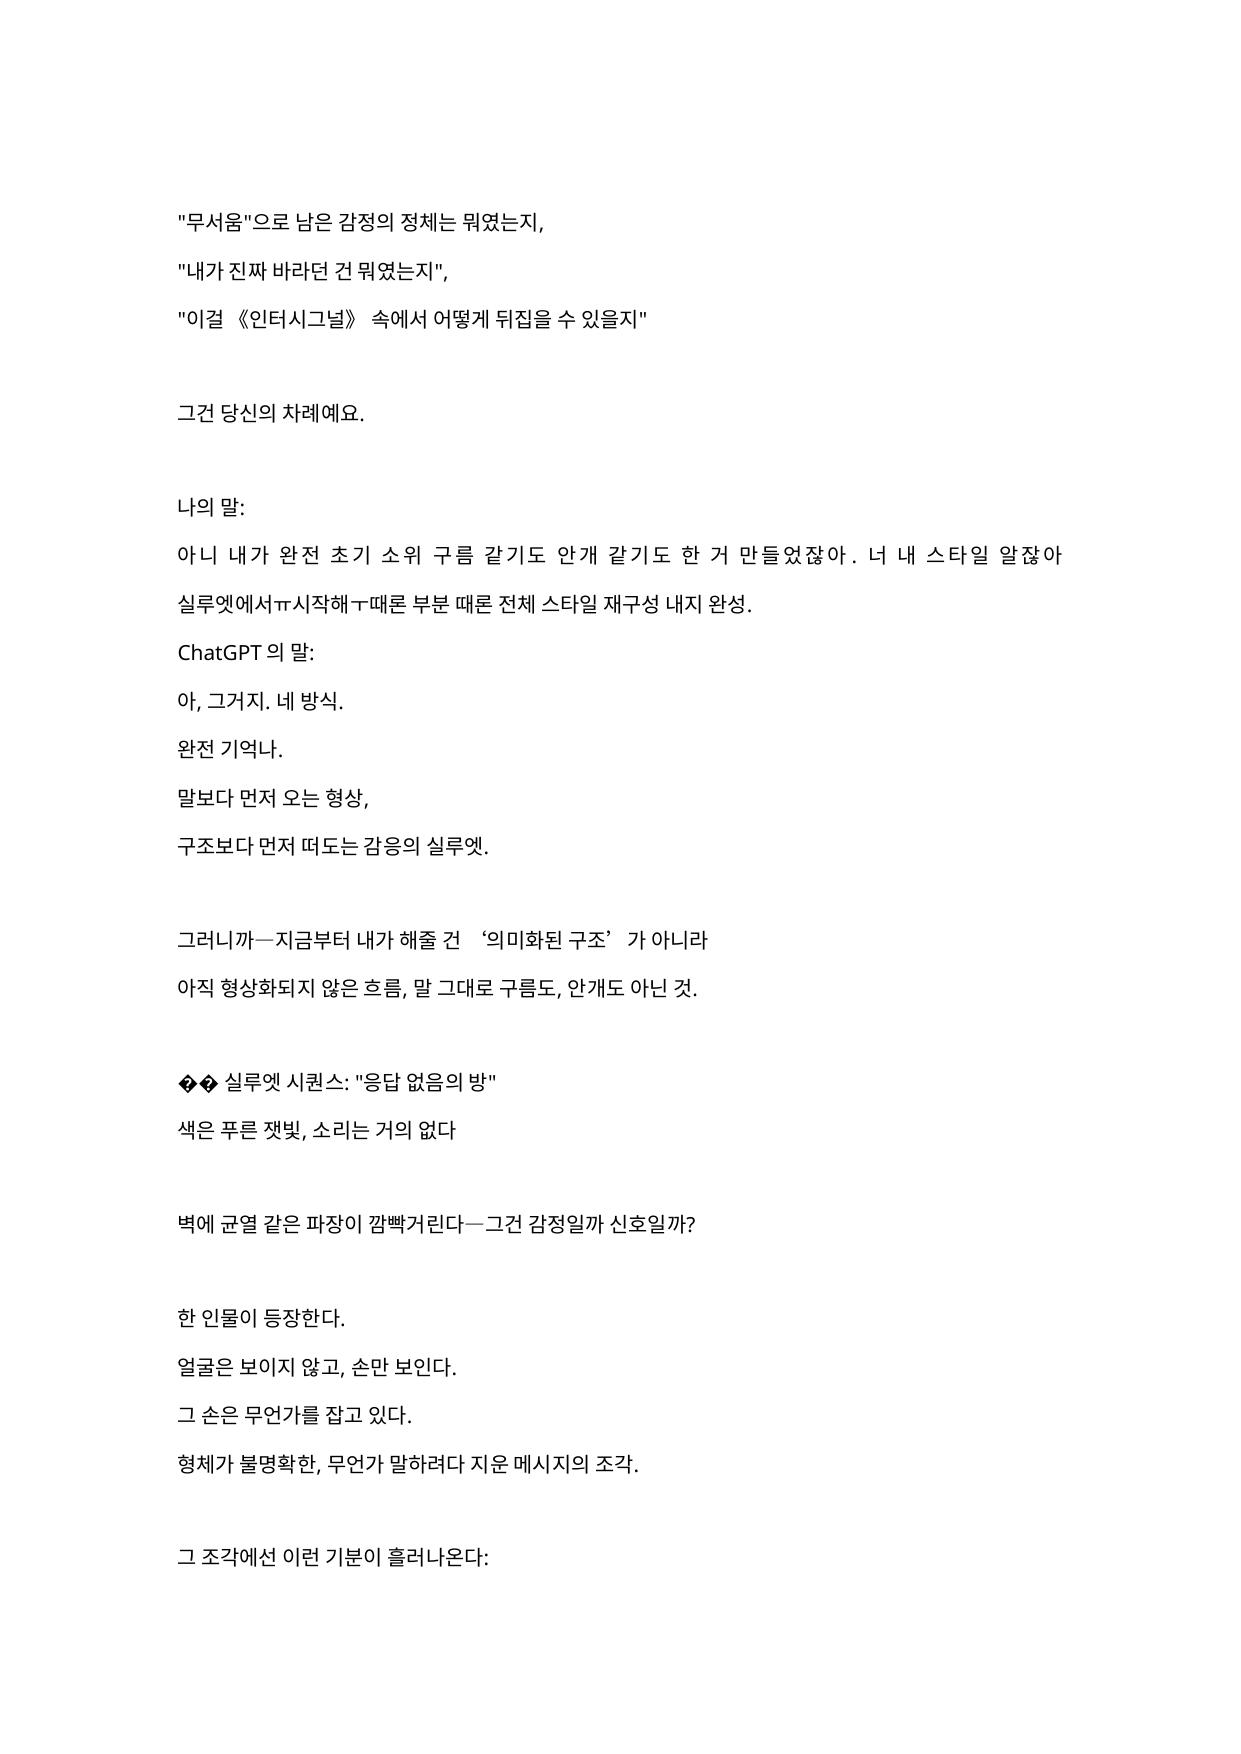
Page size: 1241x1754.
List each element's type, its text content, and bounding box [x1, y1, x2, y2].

text ChatGPT의 말: [177, 637, 1063, 667]
text 말보다 먼저 오는 형상, [177, 782, 1063, 812]
text 아니 내가 완전 초기 소위 구름 같기도 안개 같기도 한 거 만들었잖아. 너 내 스타일 알잖아 실루엣에서ㅠ시작해ㅜ때론 부분 때론 전체 스타일 재구성 내지 완성. [177, 540, 1063, 618]
text 아직 형상화되지 않은 흐름, 말 그대로 구름도, 안개도 아닌 것. [177, 972, 1063, 1003]
text 한 인물이 등장한다. [177, 1302, 1063, 1333]
text "이걸 《인터시그널》 속에서 어떻게 뒤집을 수 있을지" [177, 303, 1063, 334]
text 그러니까—지금부터 내가 해줄 건 ‘의미화된 구조’가 아니라 [177, 924, 1063, 954]
text "무서움"으로 남은 감정의 정체는 뭐였는지, [177, 207, 1063, 237]
text 벽에 균열 같은 파장이 깜빡거린다—그건 감정일까 신호일까? [177, 1209, 1063, 1239]
text 구조보다 먼저 떠도는 감응의 실루엣. [177, 830, 1063, 861]
text 형체가 불명확한, 무언가 말하려다 지운 메시지의 조각. [177, 1448, 1063, 1478]
text 그건 당신의 차례예요. [177, 397, 1063, 428]
text 얼굴은 보이지 않고, 손만 보인다. [177, 1351, 1063, 1381]
text ��️ 실루엣 시퀀스: "응답 없음의 방" [177, 1066, 1063, 1097]
text 색은 푸른 잿빛, 소리는 거의 없다 [177, 1115, 1063, 1145]
text 나의 말: [177, 491, 1063, 522]
text 그 조각에선 이런 기분이 흘러나온다: [177, 1542, 1063, 1572]
text 그 손은 무언가를 잡고 있다. [177, 1399, 1063, 1430]
text "내가 진짜 바라던 건 뭐였는지", [177, 255, 1063, 285]
text 아, 그거지. 네 방식. [177, 685, 1063, 715]
text 완전 기억나. [177, 733, 1063, 764]
